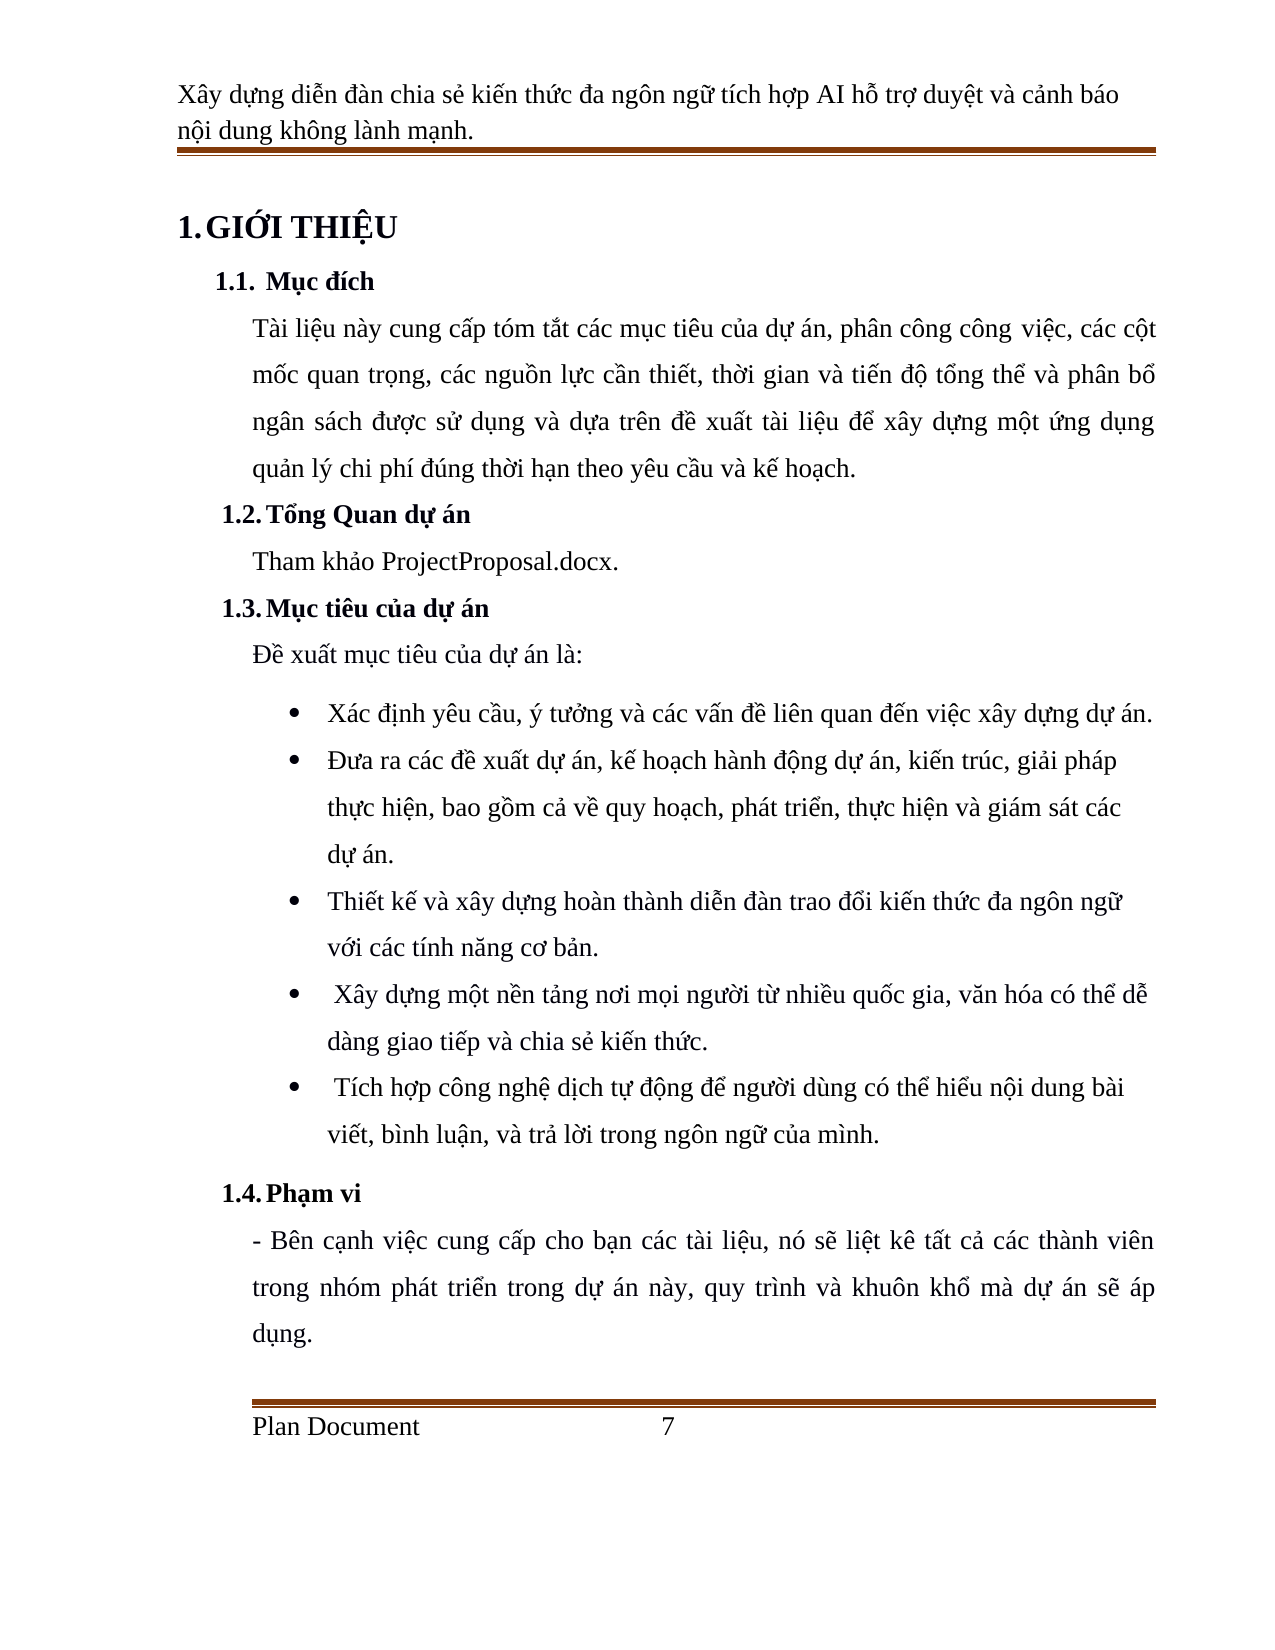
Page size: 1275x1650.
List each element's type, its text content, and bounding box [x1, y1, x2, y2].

text Tham khảo ProjectProposal.docx. [252, 545, 1156, 576]
text - Bên cạnh việc cung cấp cho bạn các tài liệu, nó sẽ liệt kê tất cả các thành viên trong nhóm phát triển trong dự án này, quy trình và khuôn khổ mà dự án sẽ áp dụng. [252, 1224, 1156, 1348]
text Đề xuất mục tiêu của dự án là: [252, 638, 1156, 669]
text Tổng Quan dự án [221, 498, 1156, 529]
list Tích hợp công nghệ dịch tự động để người dùng có thể hiểu nội dung bài viết, bình luận, và trả lời trong ngôn ngữ của mình. [289, 1071, 1156, 1149]
list Xác định yêu cầu, ý tưởng và các vấn đề liên quan đến việc xây dựng dự án. [289, 698, 1156, 729]
list Xây dựng một nền tảng nơi mọi người từ nhiều quốc gia, văn hóa có thể dễ dàng giao tiếp và chia sẻ kiến thức. [289, 978, 1156, 1056]
text Tài liệu này cung cấp tóm tắt các mục tiêu của dự án, phân công công việc, các cột mốc quan trọng, các nguồn lực cần thiết, thời gian và tiến độ tổng thể và phân bổ ngân sách được sử dụng và dựa trên đề xuất tài liệu để xây dựng một ứng dụng quản lý chi phí đúng thời hạn theo yêu cầu và kế hoạch. [252, 312, 1156, 483]
subtitle GIỚI THIỆU [177, 208, 1156, 246]
list Mục tiêu của dự án [221, 592, 1156, 623]
list Thiết kế và xây dựng hoàn thành diễn đàn trao đổi kiến thức đa ngôn ngữ với các tính năng cơ bản. [289, 884, 1156, 962]
list Phạm vi [221, 1177, 1156, 1208]
list Mục đích [214, 265, 1156, 296]
list Đưa ra các đề xuất dự án, kế hoạch hành động dự án, kiến trúc, giải pháp thực hiện, bao gồm cả về quy hoạch, phát triển, thực hiện và giám sát các dự án. [289, 744, 1156, 869]
